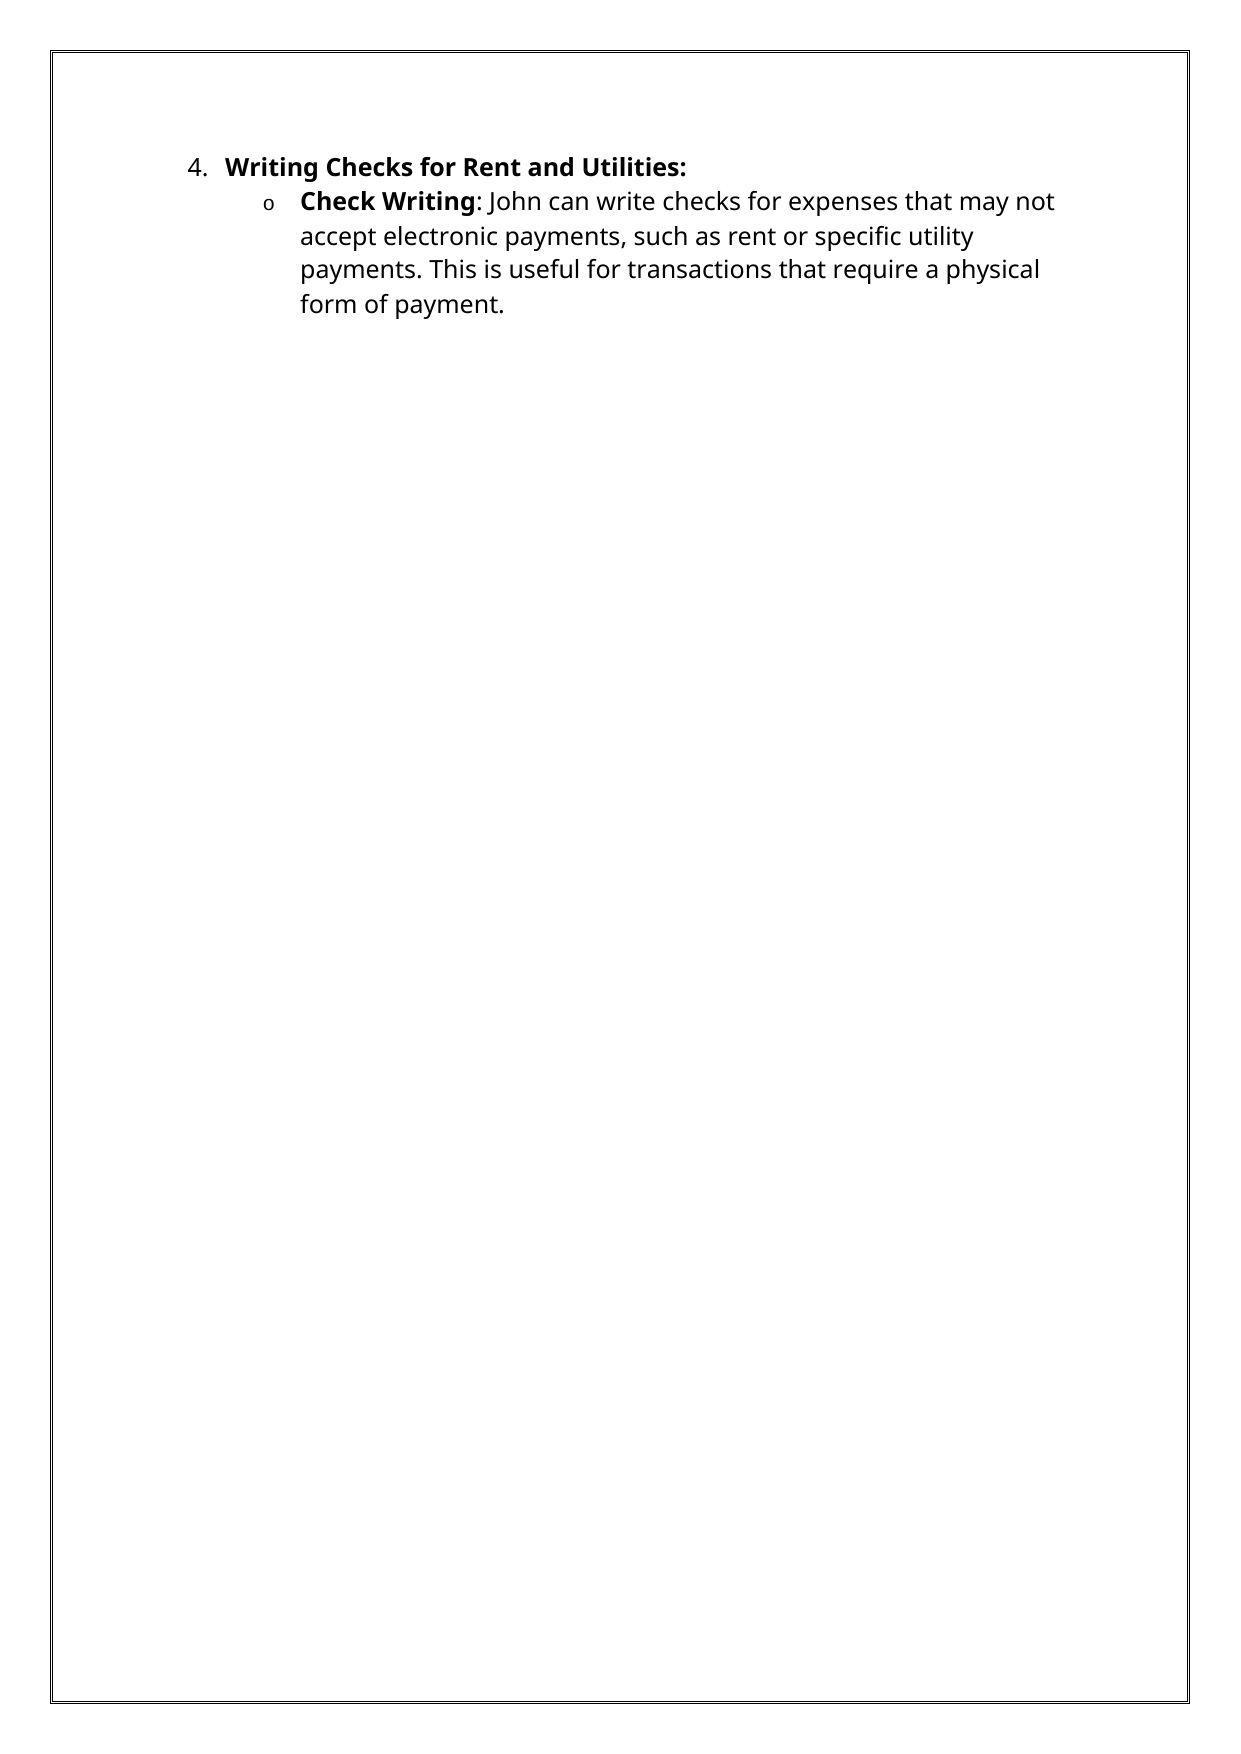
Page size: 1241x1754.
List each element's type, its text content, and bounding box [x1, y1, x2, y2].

list Check Writing: John can write checks for expenses that may not accept electronic payments, such as rent or specific utility payments. This is useful for transactions that require a physical form of payment. [262, 184, 1090, 320]
list Writing Checks for Rent and Utilities: [187, 150, 1090, 184]
